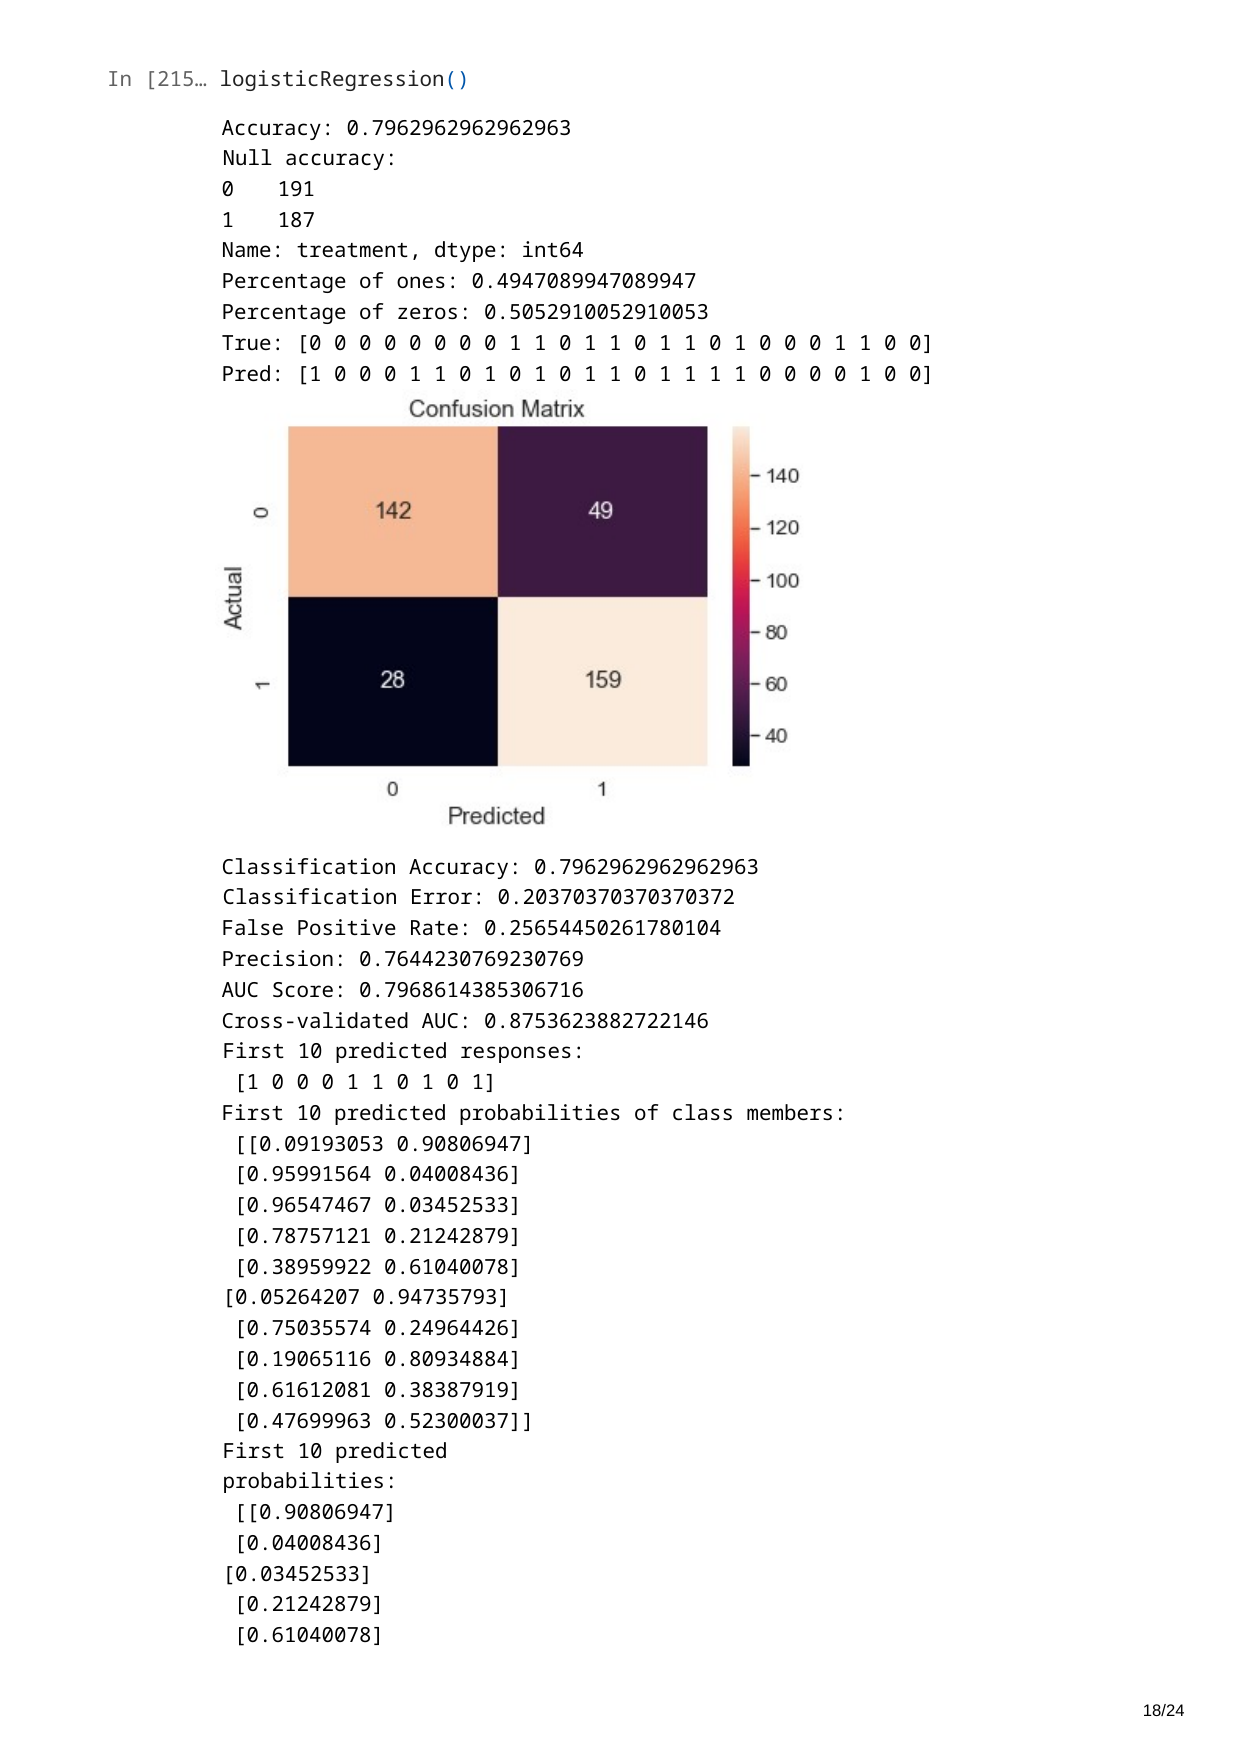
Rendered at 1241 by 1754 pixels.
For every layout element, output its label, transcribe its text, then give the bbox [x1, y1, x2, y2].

text [1 0 0 0 1 1 0 1 0 1] [221, 1067, 1151, 1096]
text Precision: 0.7644230769230769 [221, 944, 1151, 973]
text Cross-validated AUC: 0.8753623882722146 First 10 predicted responses: [221, 1006, 726, 1065]
list 187 [221, 205, 1151, 233]
text In [215… logisticRegression() [107, 64, 1157, 92]
text Classification Accuracy: 0.7962962962962963 Classification Error: 0.20370370370370372 [221, 852, 872, 911]
text [0.61040078] [221, 1620, 1151, 1649]
text Pred: [1 0 0 0 1 1 0 1 0 1 0 1 1 0 1 1 1 1 0 0 0 0 1 0 0] [221, 359, 1151, 387]
text [0.38959922 0.61040078] [0.05264207 0.94735793] [221, 1252, 626, 1311]
text False Positive Rate: 0.25654450261780104 [221, 913, 1151, 942]
text True: [0 0 0 0 0 0 0 0 1 1 0 1 1 0 1 1 0 1 0 0 0 1 1 0 0] [221, 328, 1151, 357]
text [0.19065116 0.80934884] [221, 1344, 1151, 1373]
text Accuracy: 0.7962962962962963 Null accuracy: [221, 113, 592, 172]
text Percentage of zeros: 0.5052910052910053 [221, 297, 1151, 326]
text [0.21242879] [221, 1589, 1151, 1618]
text [0.78757121 0.21242879] [221, 1221, 1151, 1250]
text [0.47699963 0.52300037]] First 10 predicted probabilities: [221, 1406, 592, 1495]
text First 10 predicted probabilities of class members: [221, 1098, 1151, 1126]
text Percentage of ones: 0.4947089947089947 [221, 266, 1151, 295]
text [[0.09193053 0.90806947] [221, 1129, 1151, 1157]
text [0.61612081 0.38387919] [221, 1375, 1151, 1403]
picture [215, 389, 811, 840]
text [0.95991564 0.04008436] [221, 1159, 1151, 1188]
text AUC Score: 0.7968614385306716 [221, 975, 1151, 1003]
text Name: treatment, dtype: int64 [221, 236, 1151, 264]
text [0.75035574 0.24964426] [221, 1313, 1151, 1342]
text [0.04008436] [0.03452533] [221, 1528, 514, 1587]
text [[0.90806947] [221, 1497, 1151, 1526]
list 191 [221, 174, 1151, 202]
text [0.96547467 0.03452533] [221, 1190, 1151, 1219]
